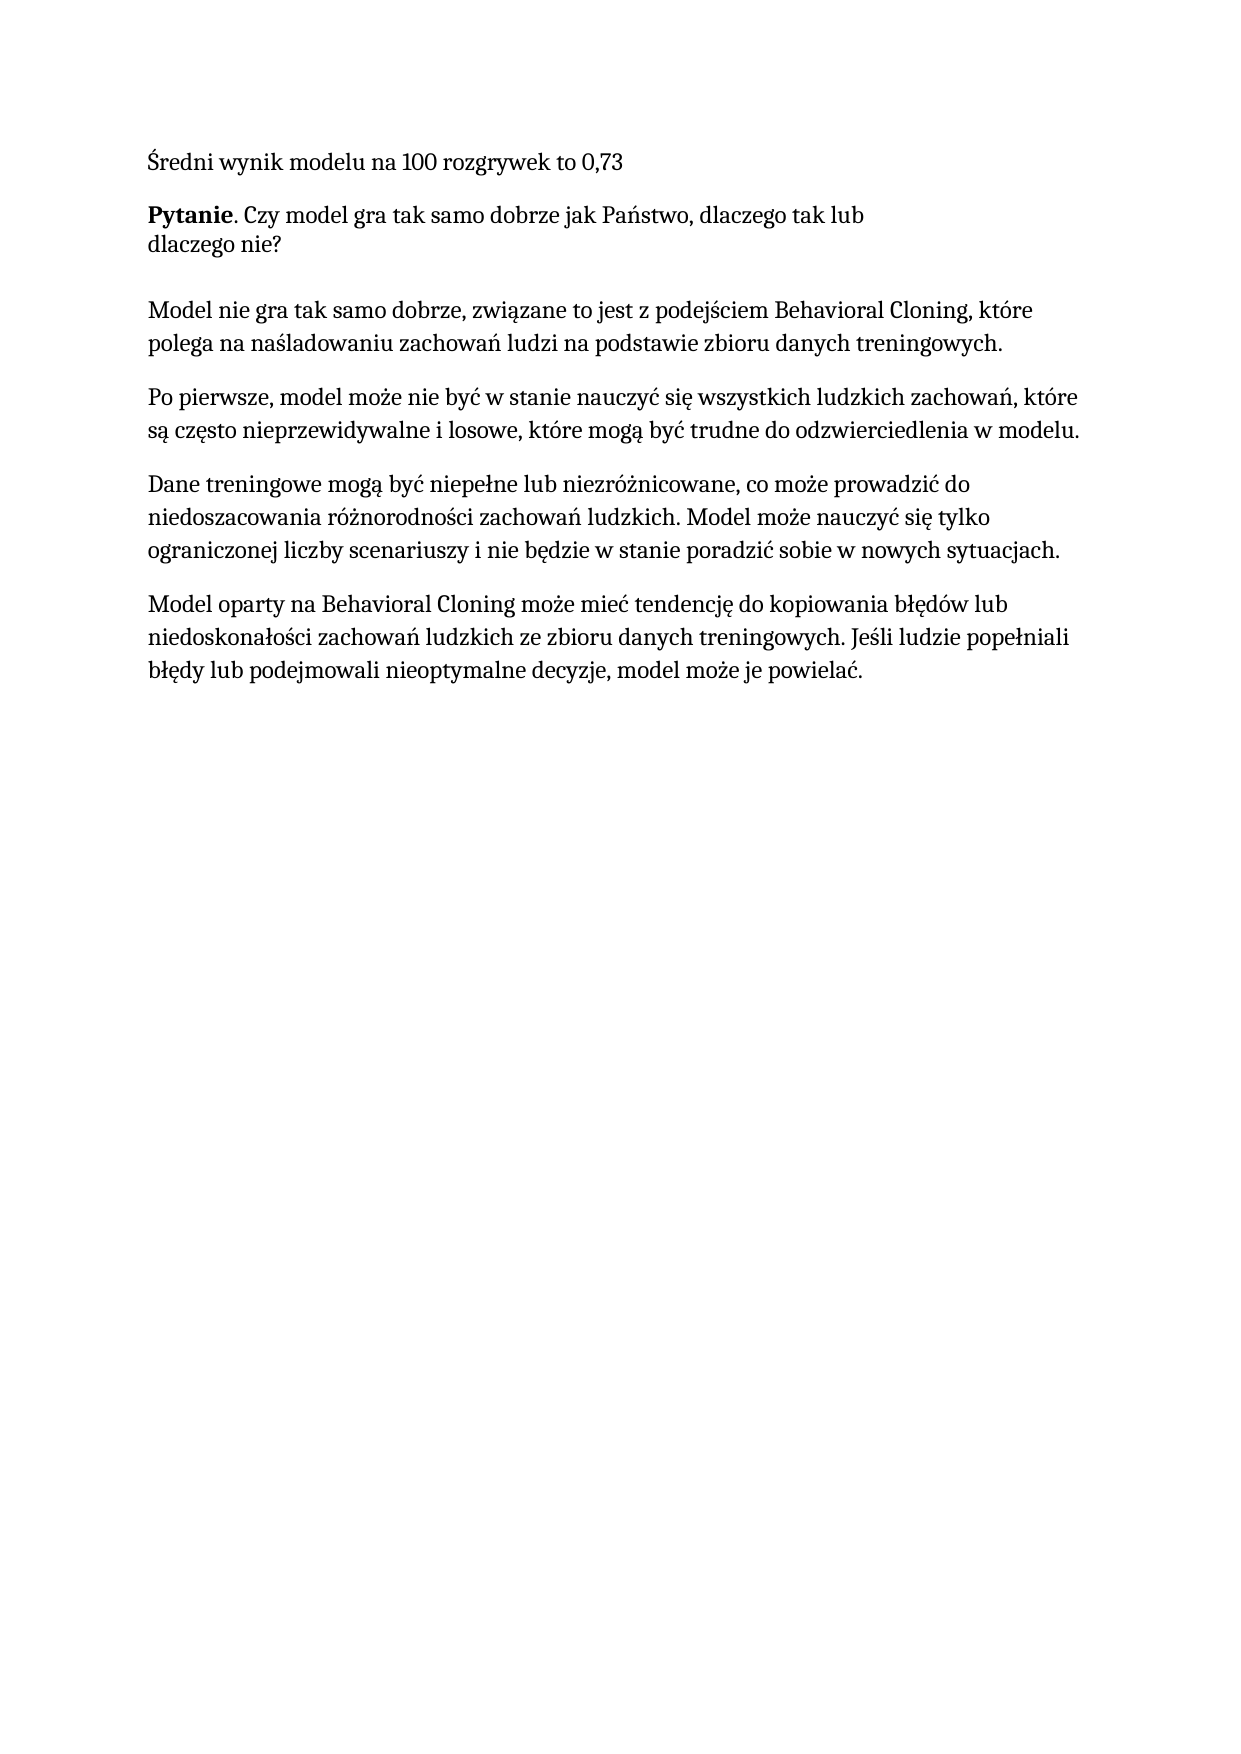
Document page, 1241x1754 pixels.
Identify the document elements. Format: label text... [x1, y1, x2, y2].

text Model oparty na Behavioral Cloning może mieć tendencję do kopiowania błędów lub niedoskonałości zachowań ludzkich ze zbioru danych treningowych. Jeśli ludzie popełniali błędy lub podejmowali nieoptymalne decyzje, model może je powielać. [148, 590, 1093, 685]
text Po pierwsze, model może nie być w stanie nauczyć się wszystkich ludzkich zachowań, które są często nieprzewidywalne i losowe, które mogą być trudne do odzwierciedlenia w modelu. [148, 383, 1093, 445]
text Pytanie. Czy model gra tak samo dobrze jak Państwo, dlaczego tak lub [148, 201, 1093, 230]
text Średni wynik modelu na 100 rozgrywek to 0,73 [148, 148, 1093, 176]
text Dane treningowe mogą być niepełne lub niezróżnicowane, co może prowadzić do niedoszacowania różnorodności zachowań ludzkich. Model może nauczyć się tylko ograniczonej liczby scenariuszy i nie będzie w stanie poradzić sobie w nowych sytuacjach. [148, 470, 1093, 565]
text dlaczego nie? Model nie gra tak samo dobrze, związane to jest z podejściem Behavioral Cloning, które polega na naśladowaniu zachowań ludzi na podstawie zbioru danych treningowych. [148, 230, 1093, 358]
